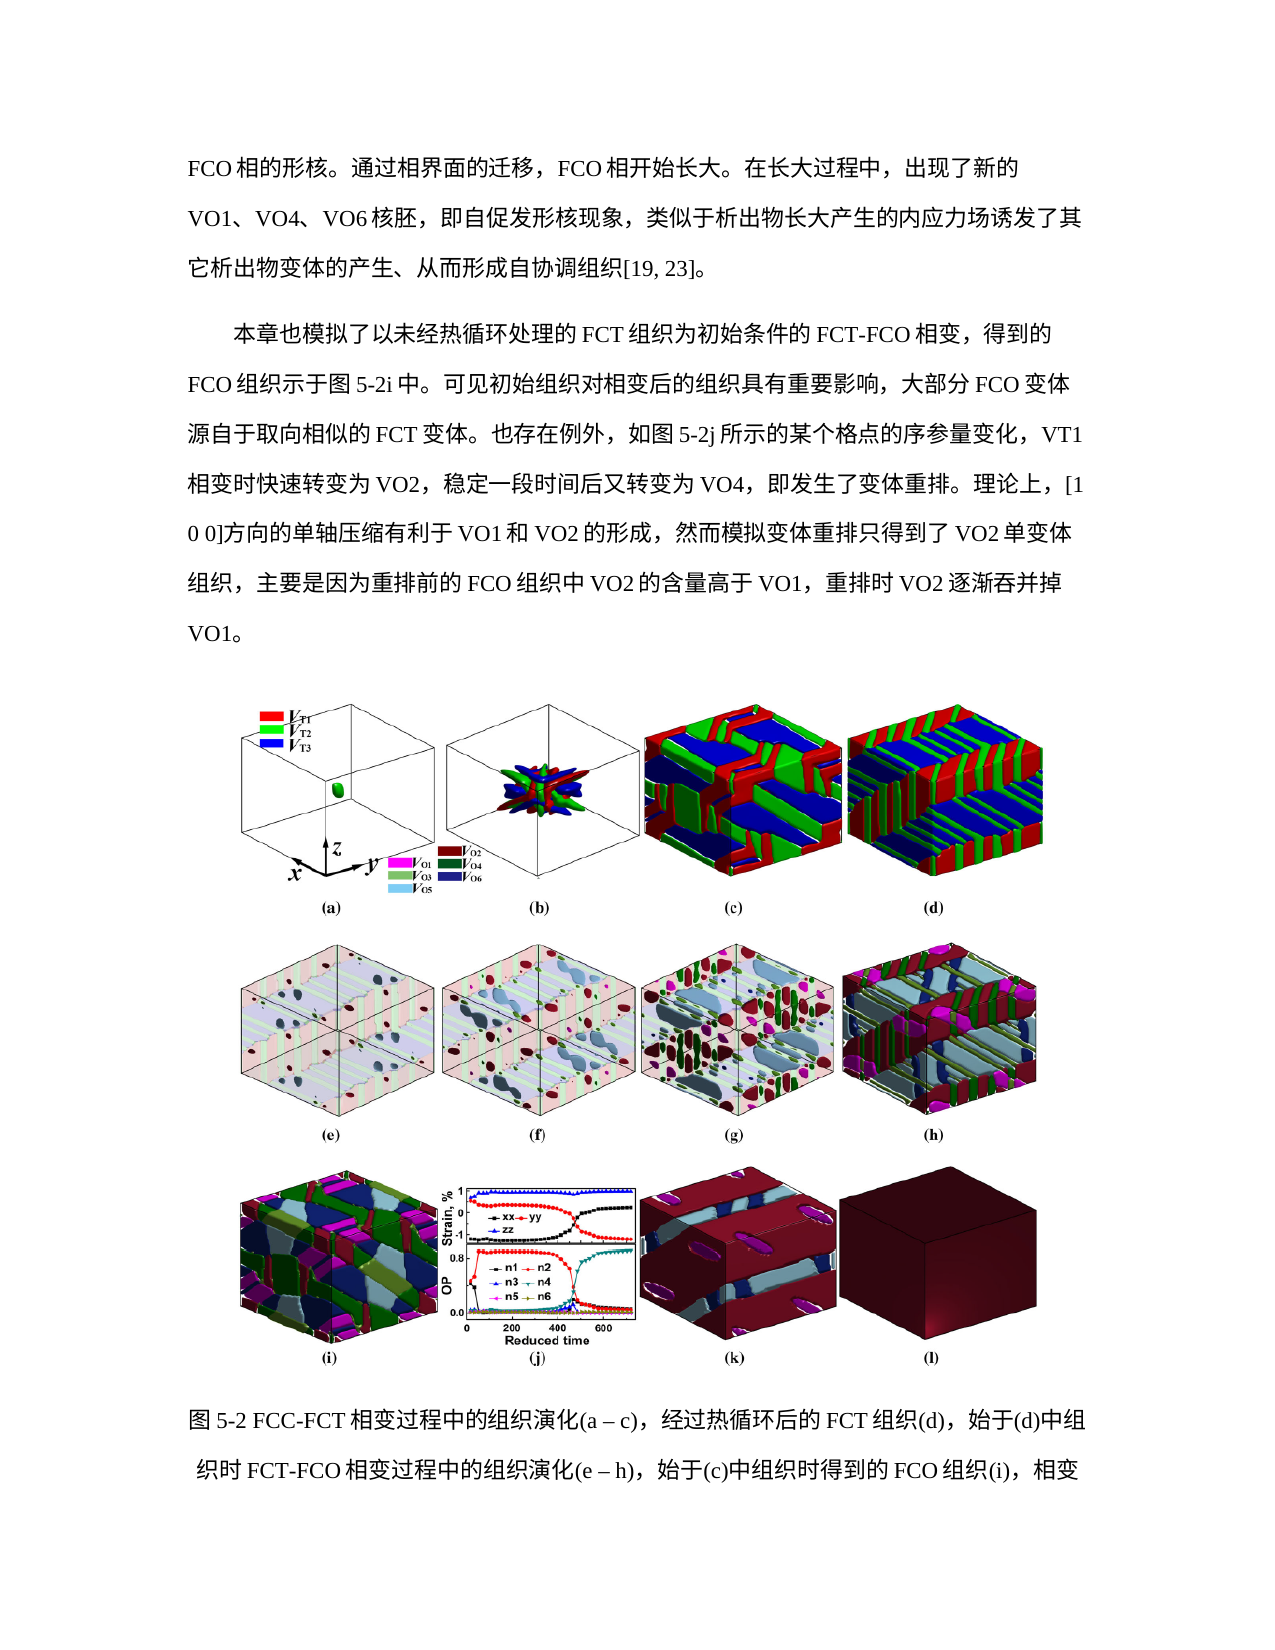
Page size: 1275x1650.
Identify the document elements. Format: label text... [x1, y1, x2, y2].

text 本章也模拟了以未经热循环处理的FCT组织为初始条件的FCT-FCO相变，得到的FCO组织示于图5-2i中。可见初始组织对相变后的组织具有重要影响，大部分FCO变体源自于取向相似的FCT变体。也存在例外，如图5-2j所示的某个格点的序参量变化，VT1相变时快速转变为VO2，稳定一段时间后又转变为VO4，即发生了变体重排。理论上，[1 0 0]方向的单轴压缩有利于VO1和VO2的形成，然而模拟变体重排只得到了VO2单变体组织，主要是因为重排前的FCO组织中VO2的含量高于VO1，重排时VO2逐渐吞并掉VO1。 [187, 316, 1087, 648]
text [187, 1402, 1087, 1485]
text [187, 150, 1087, 283]
